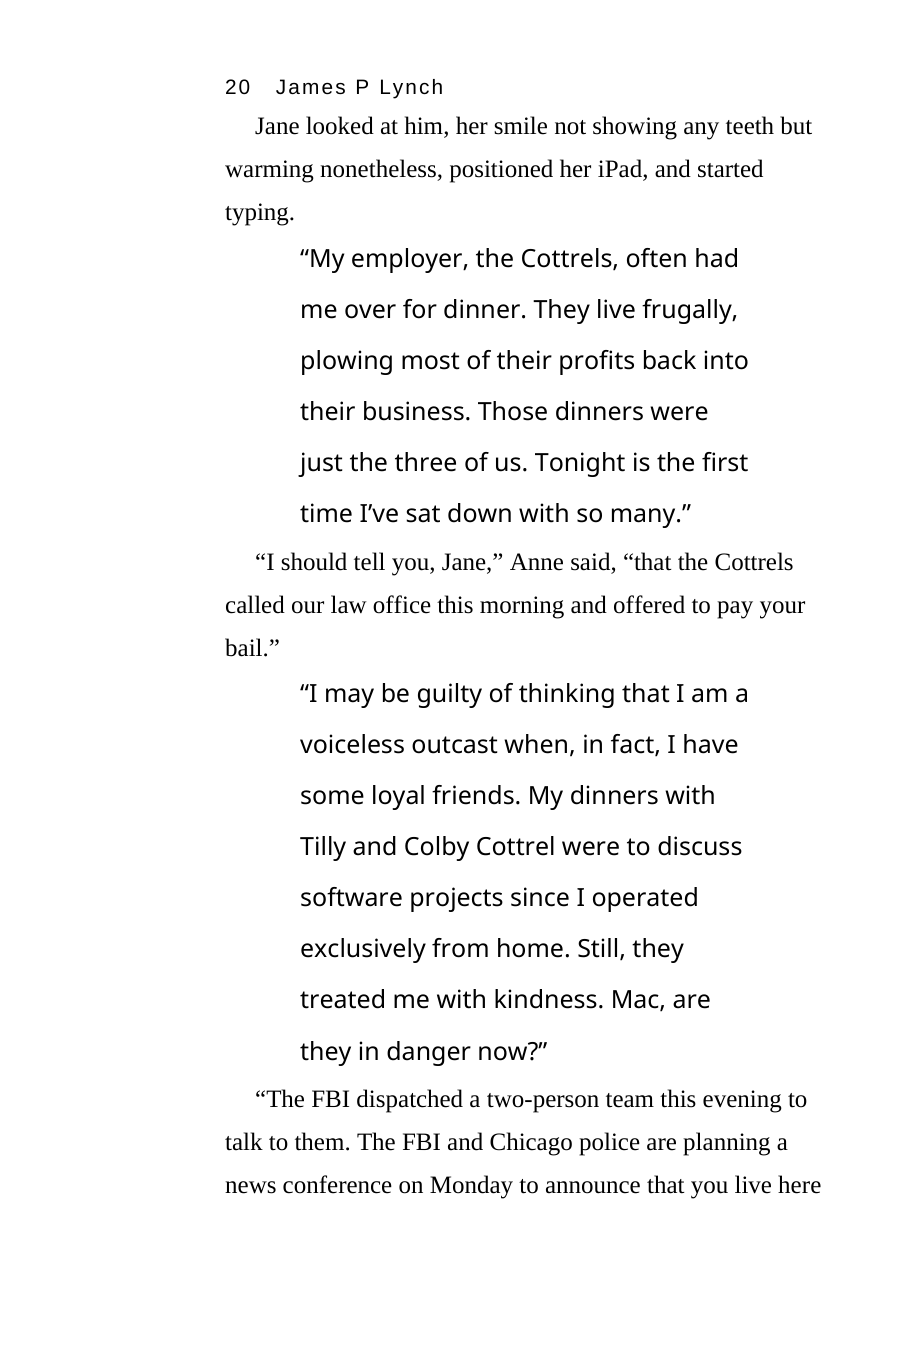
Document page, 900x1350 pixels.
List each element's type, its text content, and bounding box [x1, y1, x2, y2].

text Jane looked at him, her smile not showing any teeth but warming nonetheless, positioned her iPad and started typing. [225, 111, 825, 226]
text “I should tell you, Jane,” Anne said, “that the Cottrels called our law office this morning and offered to pay your bail.” [225, 547, 825, 662]
text “I may be guilty of thinking that I am a voiceless outcast when, in fact, I have some loyal friends. My dinners with Tilly and Colby Cottrel were to discuss software projects since I operated exclusively from home. Still, they treated me with kindness. Mac, are they in danger now?” [300, 676, 750, 1067]
text “My employer, the Cottrels, . They live frugally, plowing most of their profits back into their business. Those dinners were just the three of us. Tonight is the first time I’ve sat down with so many.” [300, 240, 750, 529]
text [225, 1084, 825, 1199]
